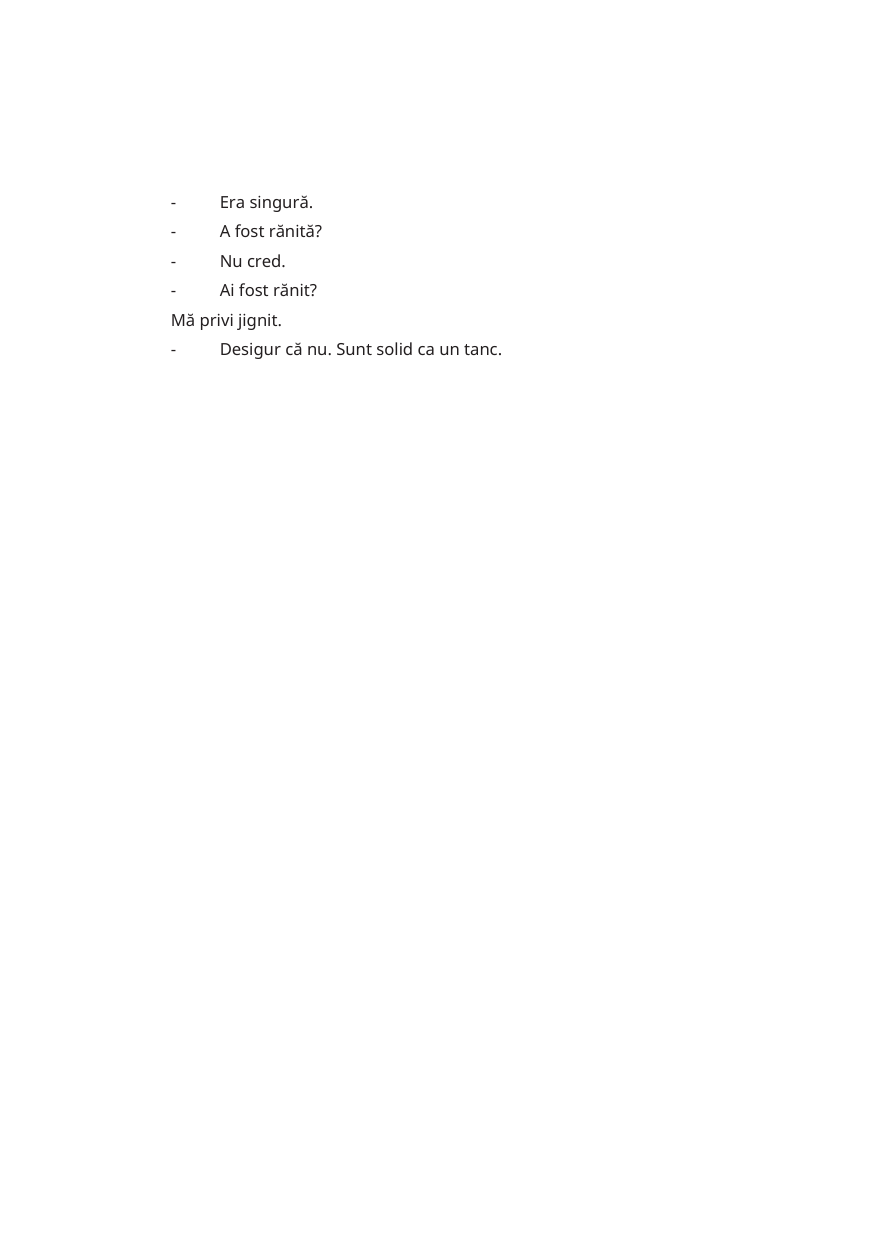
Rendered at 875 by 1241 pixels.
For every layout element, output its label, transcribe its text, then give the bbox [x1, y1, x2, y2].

list Ai fost rănit? [141, 273, 733, 303]
list Era singură. [141, 185, 733, 214]
list A fost rănită? [141, 214, 733, 244]
list Nu cred. [141, 244, 733, 273]
list Desigur că nu. Sunt solid ca un tanc. [141, 332, 733, 362]
text Mă privi jignit. [141, 303, 733, 332]
